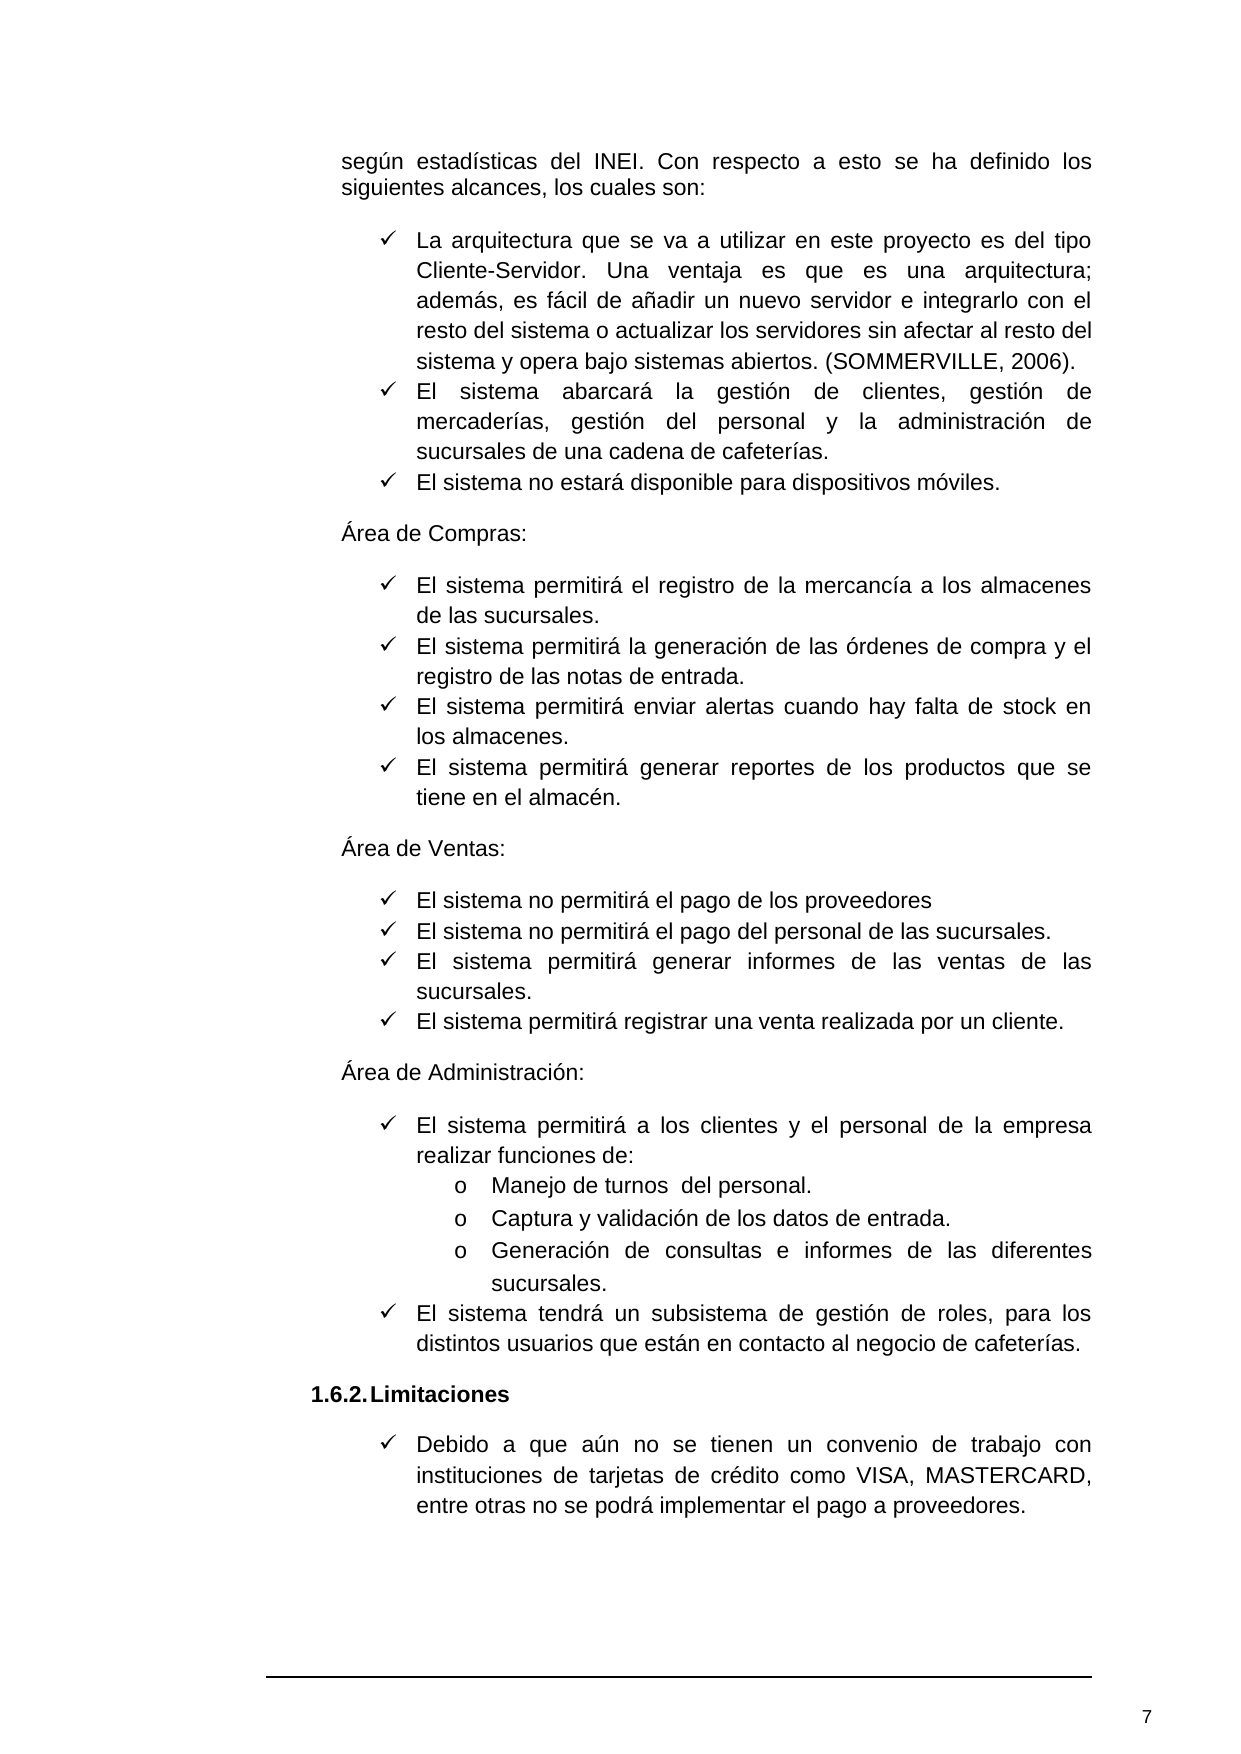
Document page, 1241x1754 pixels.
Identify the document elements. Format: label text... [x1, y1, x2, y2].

list El sistema no estará disponible para dispositivos móviles. [379, 468, 1092, 495]
text Área de Ventas: [341, 835, 1092, 861]
list El sistema permitirá enviar alertas cuando hay falta de stock en los almacenes. [379, 693, 1092, 749]
subtitle Limitaciones [311, 1381, 1092, 1407]
list Debido a que aún no se tienen un convenio de trabajo con instituciones de tarjetas de crédito como VISA, MASTERCARD, entre otras no se podrá implementar el pago a proveedores. [379, 1431, 1092, 1518]
list Captura y validación de los datos de entrada. [454, 1205, 1092, 1233]
list El sistema abarcará la gestión de clientes, gestión de mercaderías, gestión del personal y la administración de sucursales de una cadena de cafeterías. [379, 378, 1092, 464]
list El sistema permitirá generar informes de las ventas de las sucursales. [379, 948, 1092, 1004]
text Área de Administración: [341, 1059, 1092, 1086]
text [341, 148, 1092, 200]
list El sistema tendrá un subsistema de gestión de roles, para los distintos usuarios que están en contacto al negocio de cafeterías. [379, 1300, 1092, 1356]
list El sistema permitirá el registro de la mercancía a los almacenes de las sucursales. [379, 572, 1092, 629]
list El sistema permitirá la generación de las órdenes de compra y el registro de las notas de entrada. [379, 633, 1092, 689]
list Manejo de turnos del personal. [454, 1172, 1092, 1201]
list El sistema permitirá registrar una venta realizada por un cliente. [379, 1008, 1092, 1034]
list El sistema permitirá generar reportes de los productos que se tiene en el almacén. [379, 753, 1092, 810]
list Generación de consultas e informes de las diferentes sucursales. [454, 1237, 1092, 1296]
list La arquitectura que se va a utilizar en este proyecto es del tipo Cliente-Servidor. Una ventaja es que es una arquitectura; además, es fácil de añadir un nuevo servidor e integrarlo con el resto del sistema o actualizar los servidores sin afectar al resto del sistema y opera bajo sistemas abiertos. (SOMMERVILLE, 2006). [379, 227, 1092, 374]
list El sistema permitirá a los clientes y el personal de la empresa realizar funciones de: [379, 1112, 1092, 1168]
list El sistema no permitirá el pago del personal de las sucursales. [379, 918, 1092, 944]
text Área de Compras: [341, 519, 1092, 546]
list El sistema no permitirá el pago de los proveedores [379, 887, 1092, 914]
